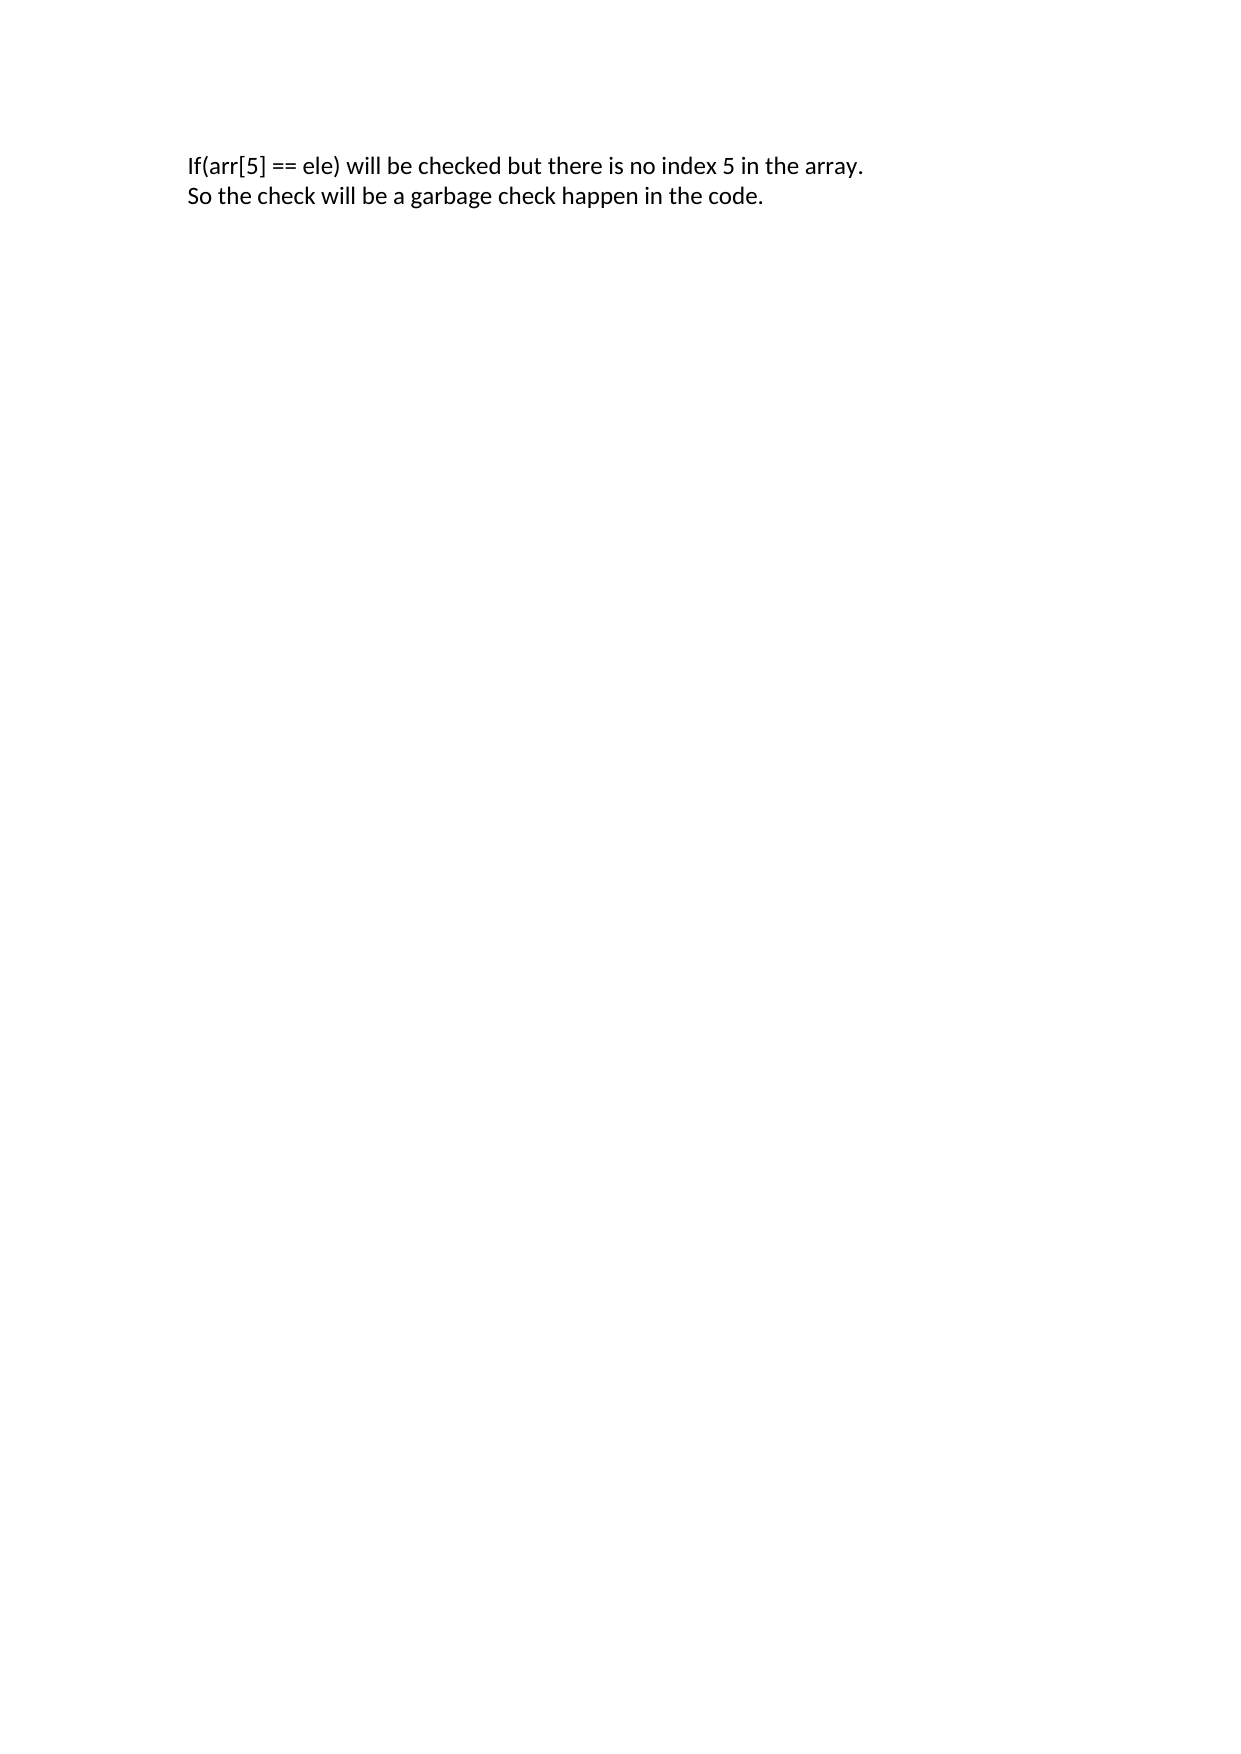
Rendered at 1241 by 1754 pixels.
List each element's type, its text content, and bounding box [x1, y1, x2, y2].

list So the check will be a garbage check happen in the code. [187, 181, 1053, 211]
list If(arr[5] == ele) will be checked but there is no index 5 in the array. [187, 150, 1053, 181]
